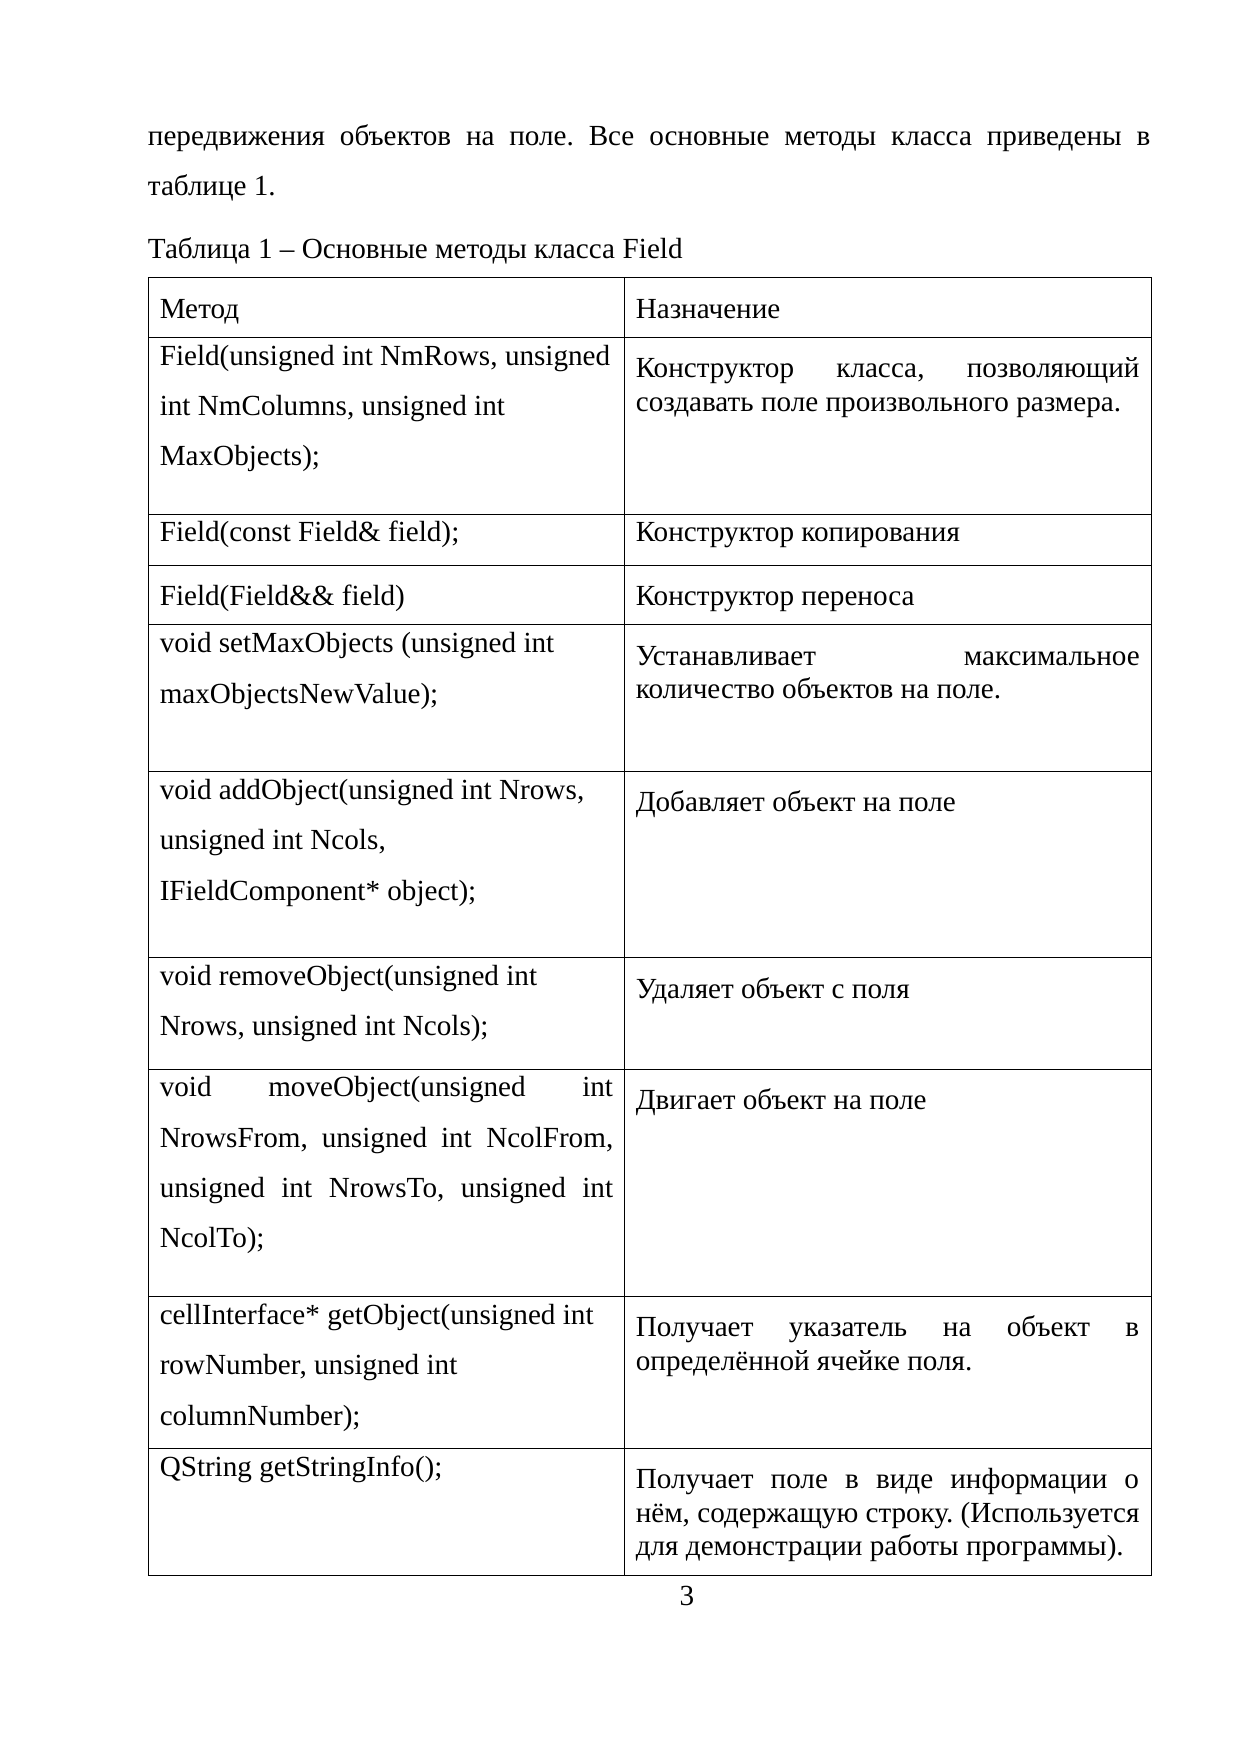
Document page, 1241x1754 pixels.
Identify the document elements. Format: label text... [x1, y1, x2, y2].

table_cell void removeObject(unsigned int Nrows, unsigned int Ncols); [149, 958, 624, 1068]
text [148, 118, 1152, 202]
table_cell Добавляет объект на поле [625, 772, 1151, 957]
text Таблица 1 – Основные методы класса Field [148, 231, 1152, 265]
table_cell void moveObject(unsigned int NrowsFrom, unsigned int NcolFrom, unsigned int NrowsTo, unsigned int NcolTo); [149, 1070, 624, 1296]
table_cell void setMaxObjects (unsigned int maxObjectsNewValue); [149, 625, 624, 771]
table_cell Получает указатель на объект в определённой ячейке поля. [625, 1297, 1151, 1448]
table_cell cellInterface* getObject(unsigned int rowNumber, unsigned int columnNumber); [149, 1297, 624, 1448]
table_cell Двигает объект на поле [625, 1070, 1151, 1296]
table_cell Конструктор переноса [625, 566, 1151, 624]
table_cell Получает поле в виде информации о нём, содержащую строку. (Используется для демонстрации работы программы). [625, 1449, 1151, 1574]
table_cell Field(unsigned int NmRows, unsigned int NmColumns, unsigned int MaxObjects); [149, 338, 624, 513]
table_header Метод [149, 278, 624, 337]
table_cell Field(Field&& field) [149, 566, 624, 624]
table_cell Конструктор класса, позволяющий создавать поле произвольного размера. [625, 338, 1151, 513]
table_cell Конструктор копирования [625, 515, 1151, 565]
table_cell QString getStringInfo(); [149, 1449, 624, 1574]
table_cell Field(const Field& field); [149, 515, 624, 565]
table_cell void addObject(unsigned int Nrows, unsigned int Ncols, IFieldComponent* object); [149, 772, 624, 957]
table_cell Удаляет объект с поля [625, 958, 1151, 1068]
table_cell Устанавливает максимальное количество объектов на поле. [625, 625, 1151, 771]
table_header Назначение [625, 278, 1151, 337]
